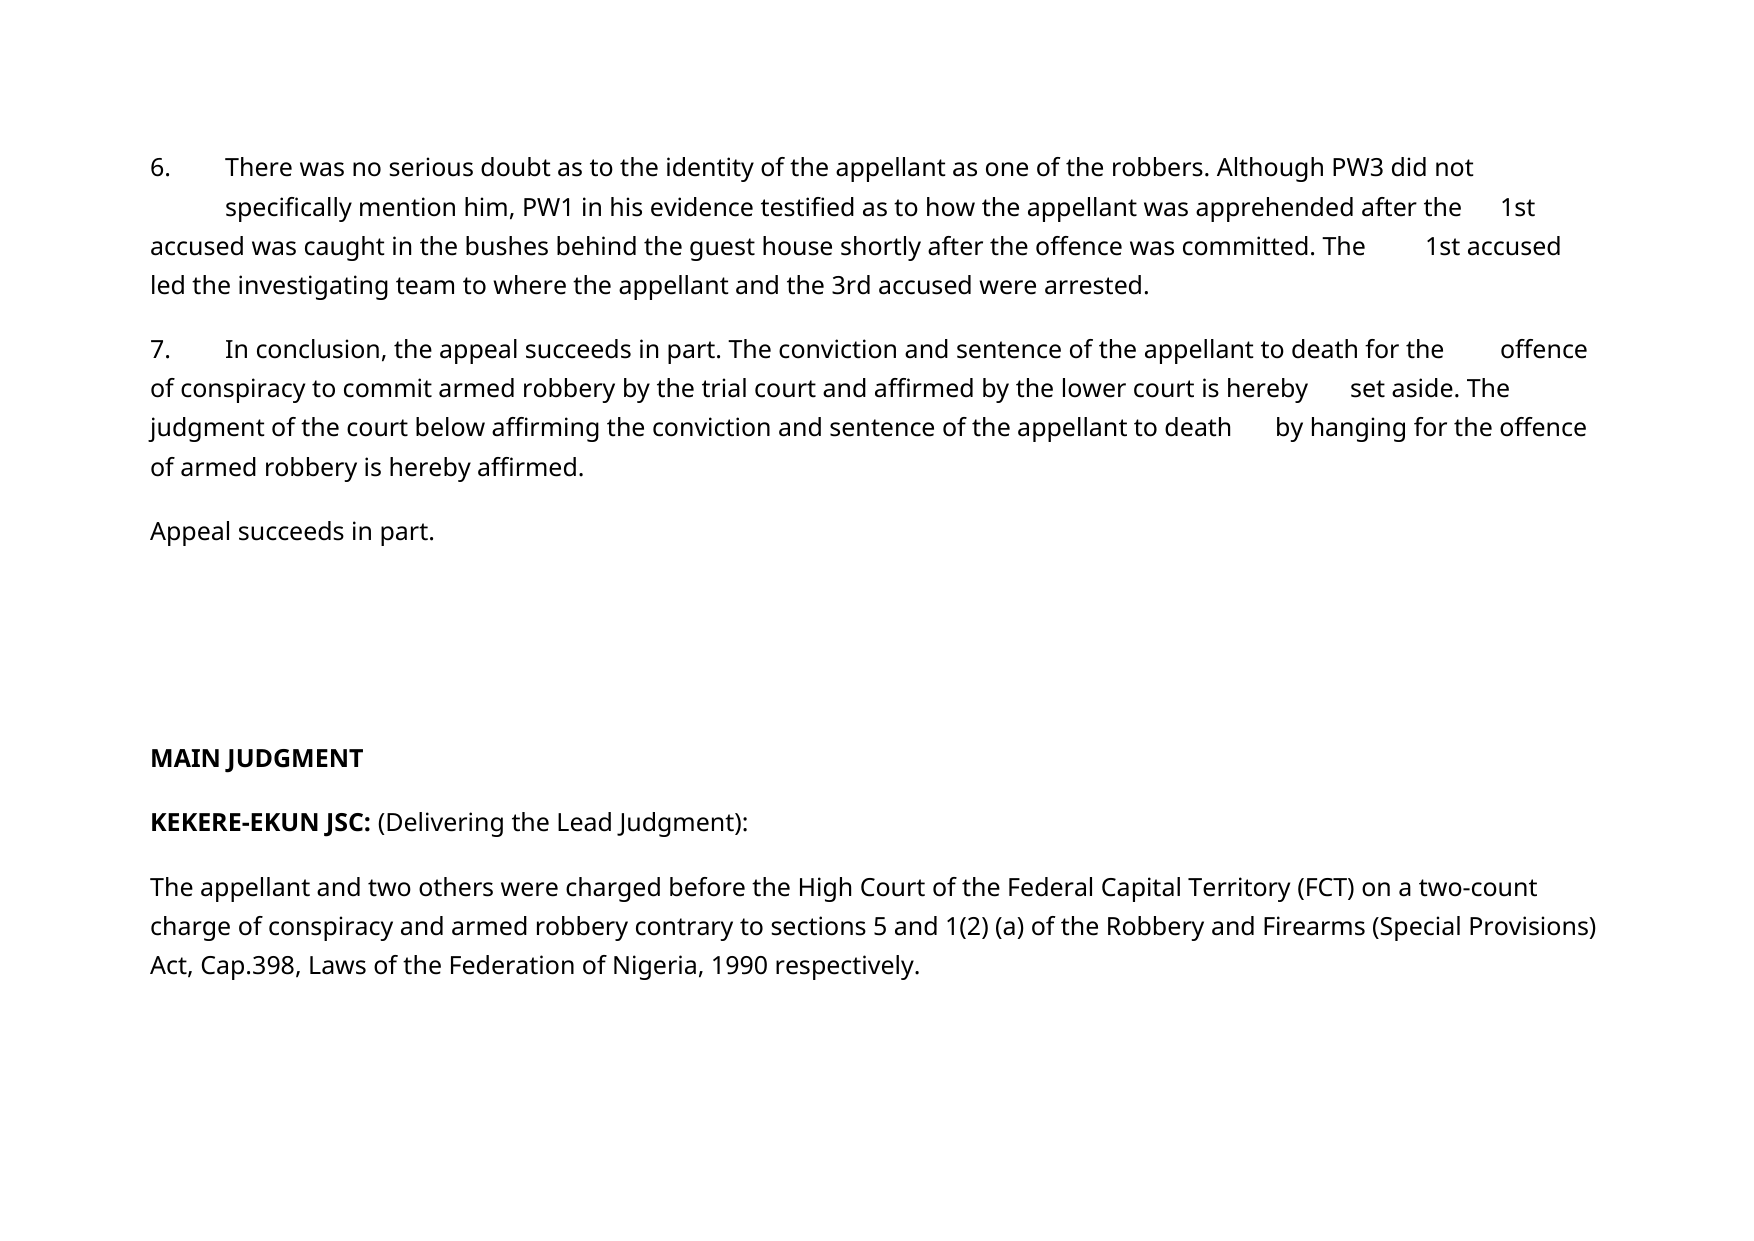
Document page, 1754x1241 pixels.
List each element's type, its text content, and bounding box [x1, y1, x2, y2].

text MAIN JUDGMENT [150, 741, 1604, 775]
text KEKERE-EKUN JSC: (Delivering the Lead Judgment): [150, 805, 1604, 839]
text 7. In conclusion, the appeal succeeds in part. The conviction and sentence of the appellant to death for the offence of conspiracy to commit armed robbery by the trial court and affirmed by the lower court is hereby set aside. The judgment of the court below affirming the conviction and sentence of the appellant to death by hanging for the offence of armed robbery is hereby affirmed. [150, 332, 1604, 483]
text Appeal succeeds in part. [150, 513, 1604, 547]
text 6. There was no serious doubt as to the identity of the appellant as one of the robbers. Although PW3 did not specifically mention him, PW1 in his evidence testified as to how the appellant was apprehended after the 1st accused was caught in the bushes behind the guest house shortly after the offence was committed. The 1st accused led the investigating team to where the appellant and the 3rd accused were arrested. [150, 150, 1604, 302]
text The appellant and two others were charged before the High Court of the Federal Capital Territory (FCT) on a two-count charge of conspiracy and armed robbery contrary to sections 5 and 1(2) (a) of the Robbery and Firearms (Special Provisions) Act, Cap.398, Laws of the Federation of Nigeria, 1990 respectively. [150, 869, 1604, 982]
